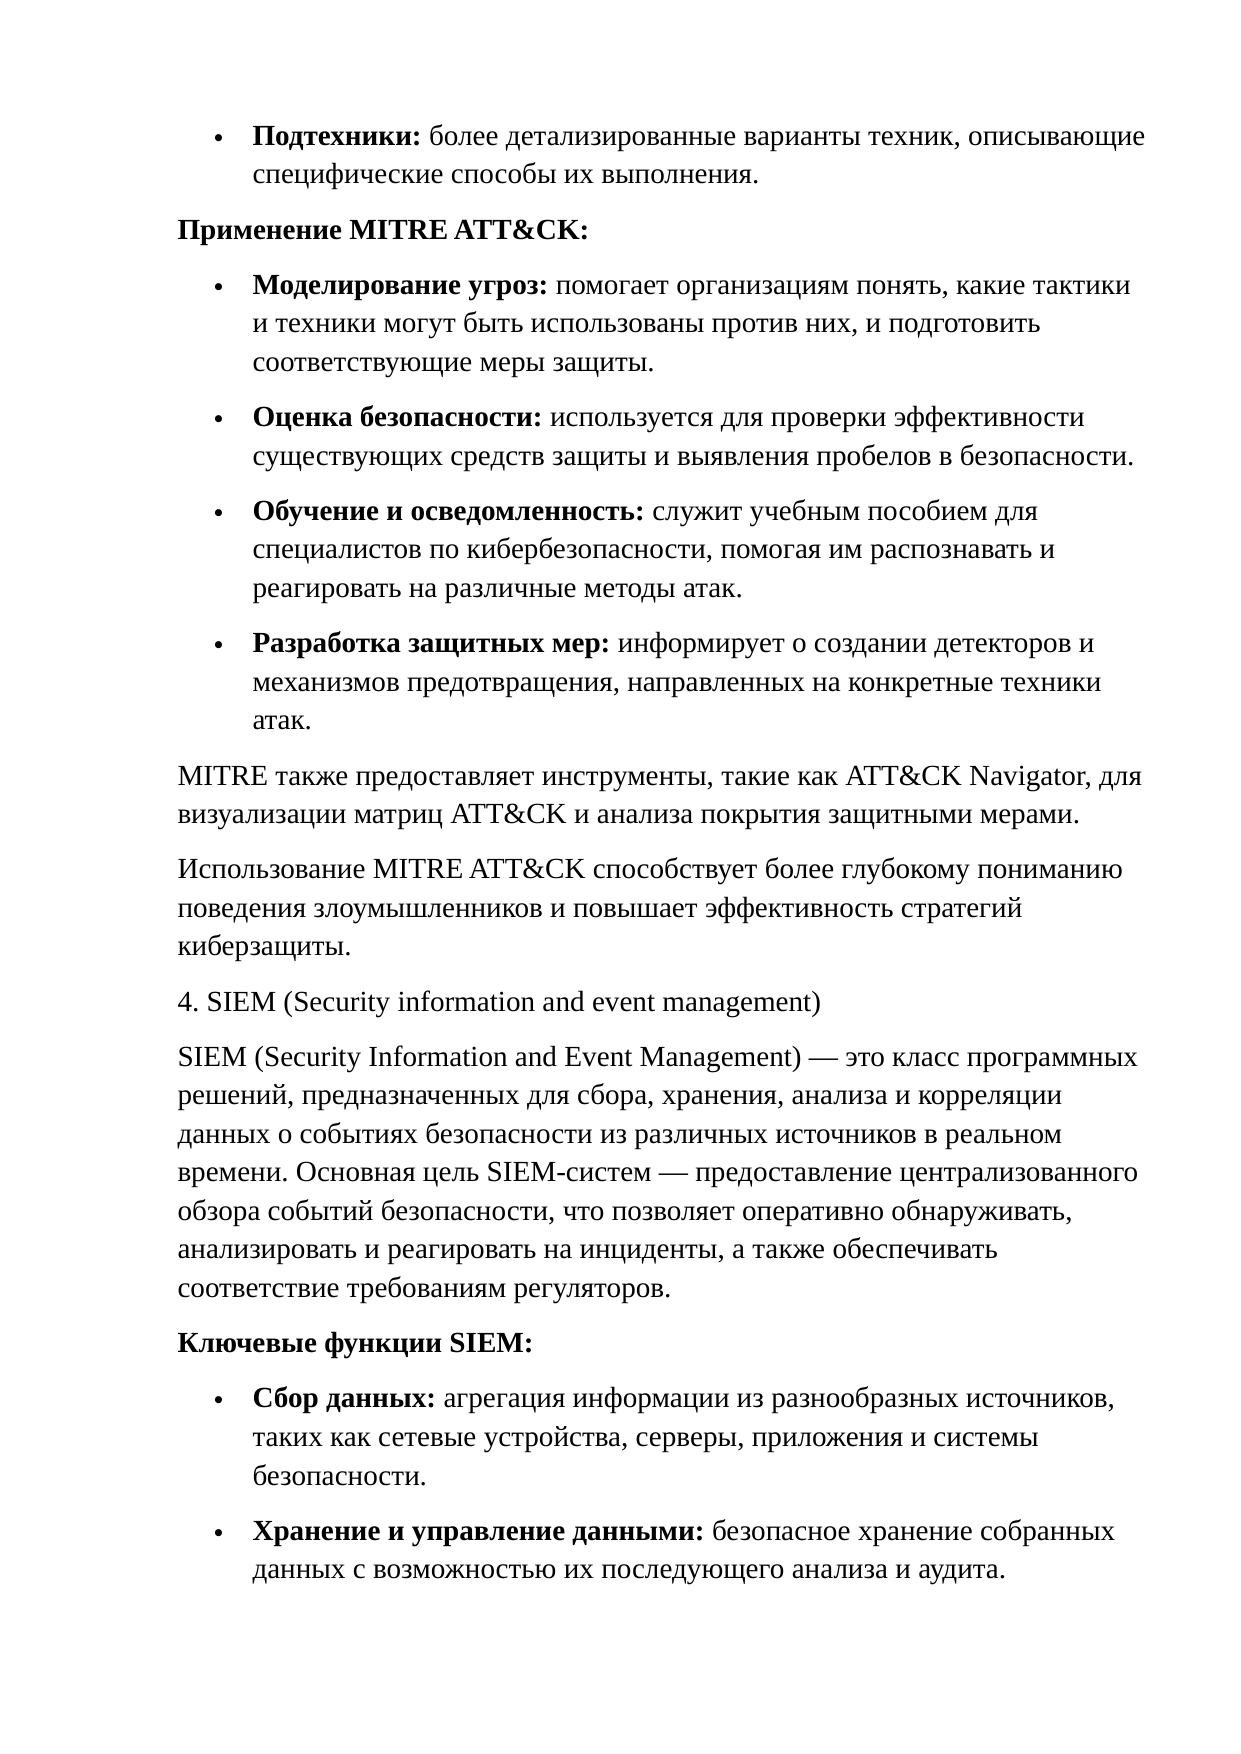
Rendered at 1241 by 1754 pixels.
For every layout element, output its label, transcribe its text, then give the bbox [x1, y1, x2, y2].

list Хранение и управление данными: безопасное хранение собранных данных с возможностью их последующего анализа и аудита. [215, 1513, 1152, 1585]
list Разработка защитных мер: информирует о создании детекторов и механизмов предотвращения, направленных на конкретные техники атак. [215, 625, 1152, 736]
list Обучение и осведомленность: служит учебным пособием для специалистов по кибербезопасности, помогая им распознавать и реагировать на различные методы атак. [215, 493, 1152, 604]
list Подтехники: более детализированные варианты техник, описывающие специфические способы их выполнения. [215, 118, 1152, 190]
list Оценка безопасности: используется для проверки эффективности существующих средств защиты и выявления пробелов в безопасности. [215, 399, 1152, 471]
text Ключевые функции SIEM: [177, 1325, 1152, 1359]
list Моделирование угроз: помогает организациям понять, какие тактики и техники могут быть использованы против них, и подготовить соответствующие меры защиты. [215, 267, 1152, 378]
list Сбор данных: агрегация информации из разнообразных источников, таких как сетевые устройства, серверы, приложения и системы безопасности. [215, 1381, 1152, 1491]
text Использование MITRE ATT&CK способствует более глубокому пониманию поведения злоумышленников и повышает эффективность стратегий киберзащиты. [177, 851, 1152, 962]
text SIEM (Security Information and Event Management) — это класс программных решений, предназначенных для сбора, хранения, анализа и корреляции данных о событиях безопасности из различных источников в реальном времени. Основная цель SIEM-систем — предоставление централизованного обзора событий безопасности, что позволяет оперативно обнаруживать, анализировать и реагировать на инциденты, а также обеспечивать соответствие требованиям регуляторов. [177, 1039, 1152, 1304]
text MITRE также предоставляет инструменты, такие как ATT&CK Navigator, для визуализации матриц ATT&CK и анализа покрытия защитными мерами. [177, 758, 1152, 830]
text 4. SIEM (Security information and event management) [177, 984, 1152, 1017]
text Применение MITRE ATT&CK: [177, 212, 1152, 245]
